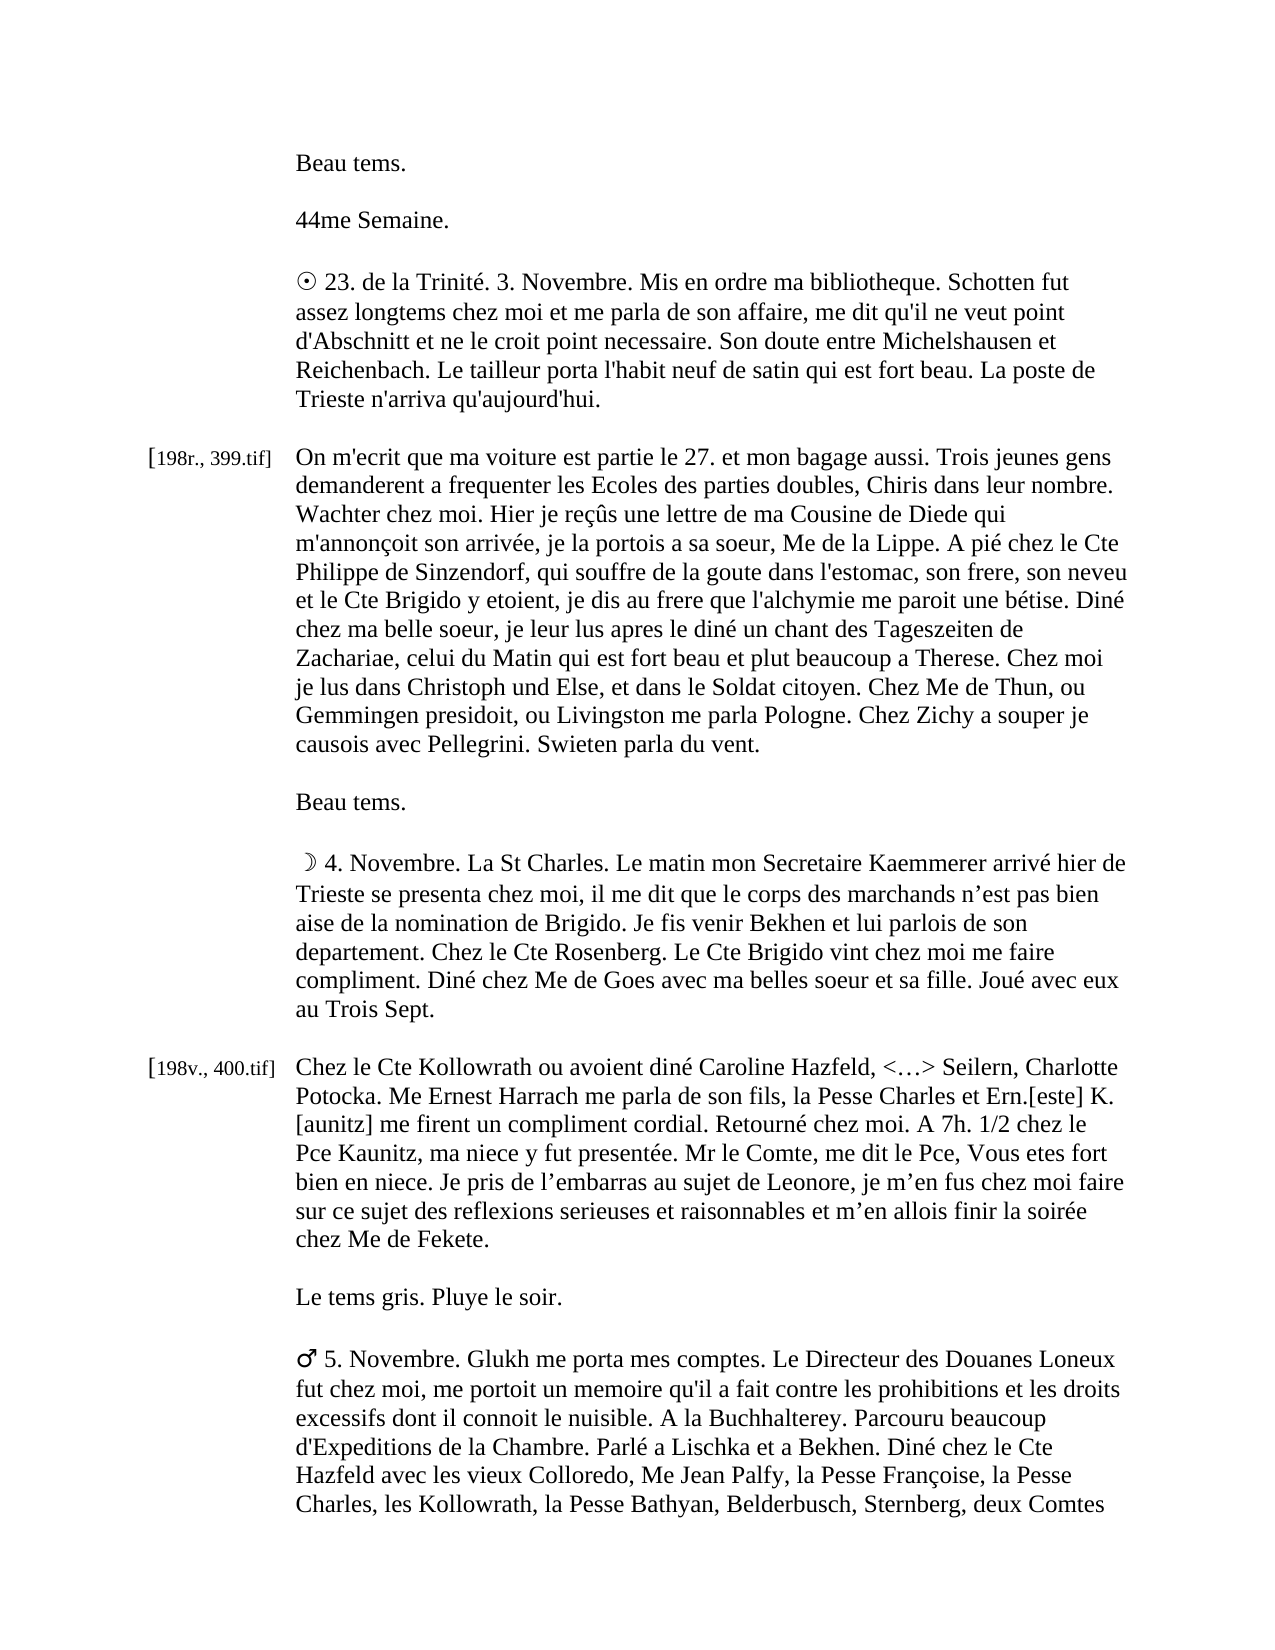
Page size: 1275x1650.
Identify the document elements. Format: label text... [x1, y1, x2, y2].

text Beau tems. [148, 787, 1127, 816]
text 44me Semaine. [148, 206, 1127, 234]
text ☉ 23. de la Trinité. 3. Novembre. Mis en ordre ma bibliotheque. Schotten fut assez longtems chez moi et me parla de son affaire, me dit qu'il ne veut point d'Abschnitt et ne le croit point necessaire. Son doute entre Michelshausen et Reichenbach. Le tailleur porta l'habit neuf de satin qui est fort beau. La poste de Trieste n'arriva qu'aujourd'hui. [148, 263, 1127, 412]
text Beau tems. [148, 148, 1127, 176]
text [148, 1340, 1127, 1518]
text [198r., 399.tif] On m'ecrit que ma voiture est partie le 27. et mon bagage aussi. Trois jeunes gens demanderent a frequenter les Ecoles des parties doubles, Chiris dans leur nombre. Wachter chez moi. Hier je reçûs une lettre de ma Cousine de Diede qui m'annonçoit son arrivée, je la portois a sa soeur, Me de la Lippe. A pié chez le Cte Philippe de Sinzendorf, qui souffre de la goute dans l'estomac, son frere, son neveu et le Cte Brigido y etoient, je dis au frere que l'alchymie me paroit une bétise. Diné chez ma belle soeur, je leur lus apres le diné un chant des Tageszeiten de Zachariae, celui du Matin qui est fort beau et plut beaucoup a Therese. Chez moi je lus dans Christoph und Else, et dans le Soldat citoyen. Chez Me de Thun, ou Gemmingen presidoit, ou Livingston me parla Pologne. Chez Zichy a souper je causois avec Pellegrini. Swieten parla du vent. [148, 442, 1127, 758]
text ☽ 4. Novembre. La St Charles. Le matin mon Secretaire Kaemmerer arrivé hier de Trieste se presenta chez moi, il me dit que le corps des marchands n’est pas bien aise de la nomination de Brigido. Je fis venir Bekhen et lui parlois de son departement. Chez le Cte Rosenberg. Le Cte Brigido vint chez moi me faire compliment. Diné chez Me de Goes avec ma belles soeur et sa fille. Joué avec eux au Trois Sept. [148, 845, 1127, 1023]
text Le tems gris. Pluye le soir. [148, 1282, 1127, 1311]
text [198v., 400.tif] Chez le Cte Kollowrath ou avoient diné Caroline Hazfeld, <…> Seilern, Charlotte Potocka. Me Ernest Harrach me parla de son fils, la Pesse Charles et Ern.[este] K.[aunitz] me firent un compliment cordial. Retourné chez moi. A 7h. 1/2 chez le Pce Kaunitz, ma niece y fut presentée. Mr le Comte, me dit le Pce, Vous etes fort bien en niece. Je pris de l’embarras au sujet de Leonore, je m’en fus chez moi faire sur ce sujet des reflexions serieuses et raisonnables et m’en allois finir la soirée chez Me de Fekete. [148, 1052, 1127, 1253]
